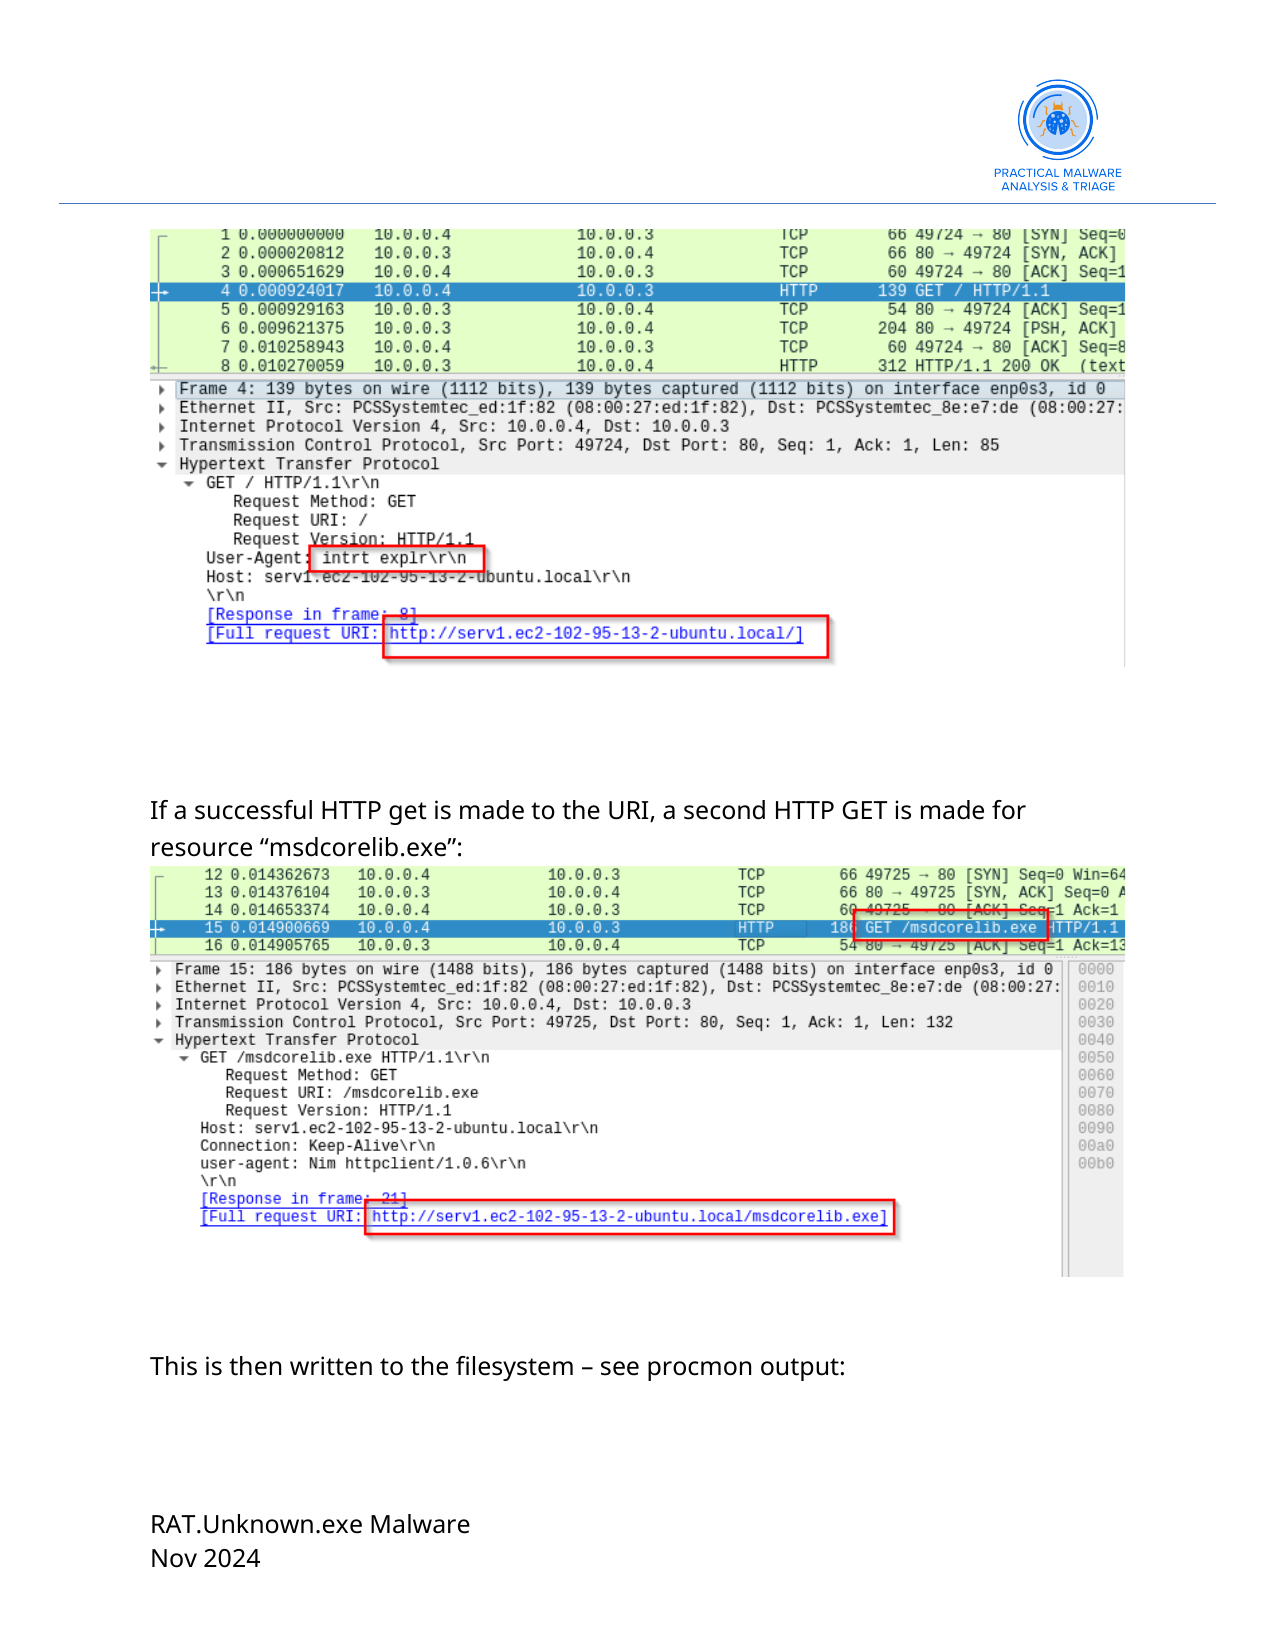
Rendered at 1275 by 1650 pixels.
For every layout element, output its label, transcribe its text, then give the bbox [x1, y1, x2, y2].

picture [990, 75, 1125, 196]
picture [150, 866, 1125, 1277]
text This is then written to the filesystem – see procmon output: [150, 1349, 1125, 1383]
text If a successful HTTP get is made to the URI, a second HTTP GET is made for resource “msdcorelib.exe”: [150, 793, 1125, 866]
picture [150, 229, 1125, 667]
